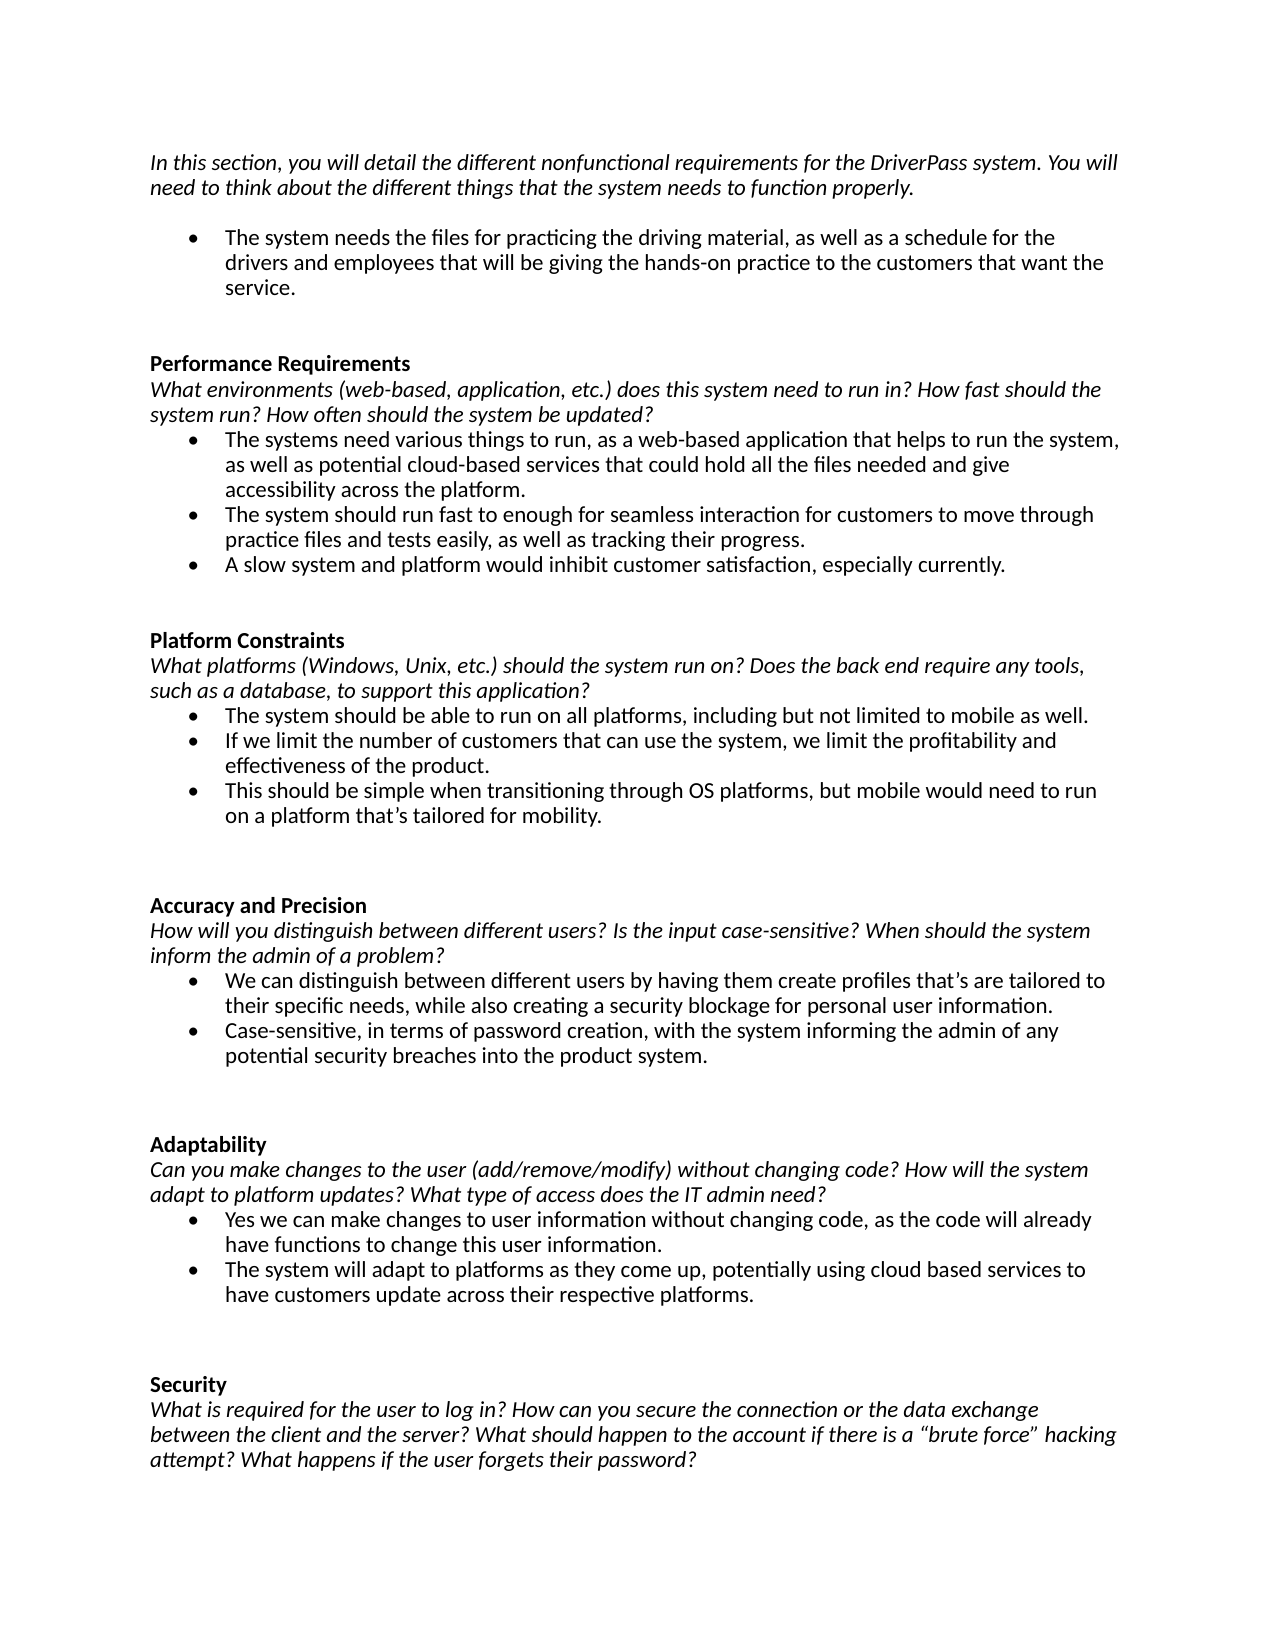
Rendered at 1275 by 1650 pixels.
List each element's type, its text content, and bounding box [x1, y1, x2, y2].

list The system will adapt to platforms as they come up, potentially using cloud based services to have customers update across their respective platforms. [187, 1258, 1125, 1308]
text Security [150, 1370, 1125, 1397]
list The systems need various things to run, as a web-based application that helps to run the system, as well as potential cloud-based services that could hold all the files needed and give accessibility across the platform. [187, 427, 1125, 502]
text How will you distinguish between different users? Is the input case-sensitive? When should the system inform the admin of a problem? [150, 918, 1125, 968]
list The system should run fast to enough for seamless interaction for customers to move through practice files and tests easily, as well as tracking their progress. [187, 502, 1125, 552]
text In this section, you will detail the different nonfunctional requirements for the DriverPass system. You will need to think about the different things that the system needs to function properly. [150, 150, 1125, 200]
text Performance Requirements [150, 350, 1125, 377]
list Yes we can make changes to user information without changing code, as the code will already have functions to change this user information. [187, 1208, 1125, 1258]
text Can you make changes to the user (add/remove/modify) without changing code? How will the system adapt to platform updates? What type of access does the IT admin need? [150, 1158, 1125, 1208]
list The system should be able to run on all platforms, including but not limited to mobile as well. [187, 704, 1125, 729]
list The system needs the files for practicing the driving material, as well as a schedule for the drivers and employees that will be giving the hands-on practice to the customers that want the service. [187, 225, 1125, 300]
text Platform Constraints [150, 627, 1125, 654]
text Accuracy and Precision [150, 891, 1125, 918]
text What environments (web-based, application, etc.) does this system need to run in? How fast should the system run? How often should the system be updated? [150, 377, 1125, 427]
list Case-sensitive, in terms of password creation, with the system informing the admin of any potential security breaches into the product system. [187, 1018, 1125, 1068]
text What is required for the user to log in? How can you secure the connection or the data exchange between the client and the server? What should happen to the account if there is a “brute force” hacking attempt? What happens if the user forgets their password? [150, 1397, 1125, 1472]
text Adaptability [150, 1131, 1125, 1158]
list This should be simple when transitioning through OS platforms, but mobile would need to run on a platform that’s tailored for mobility. [187, 779, 1125, 829]
list We can distinguish between different users by having them create profiles that’s are tailored to their specific needs, while also creating a security blockage for personal user information. [187, 968, 1125, 1018]
list If we limit the number of customers that can use the system, we limit the profitability and effectiveness of the product. [187, 729, 1125, 779]
list A slow system and platform would inhibit customer satisfaction, especially currently. [187, 552, 1125, 577]
text What platforms (Windows, Unix, etc.) should the system run on? Does the back end require any tools, such as a database, to support this application? [150, 654, 1125, 704]
